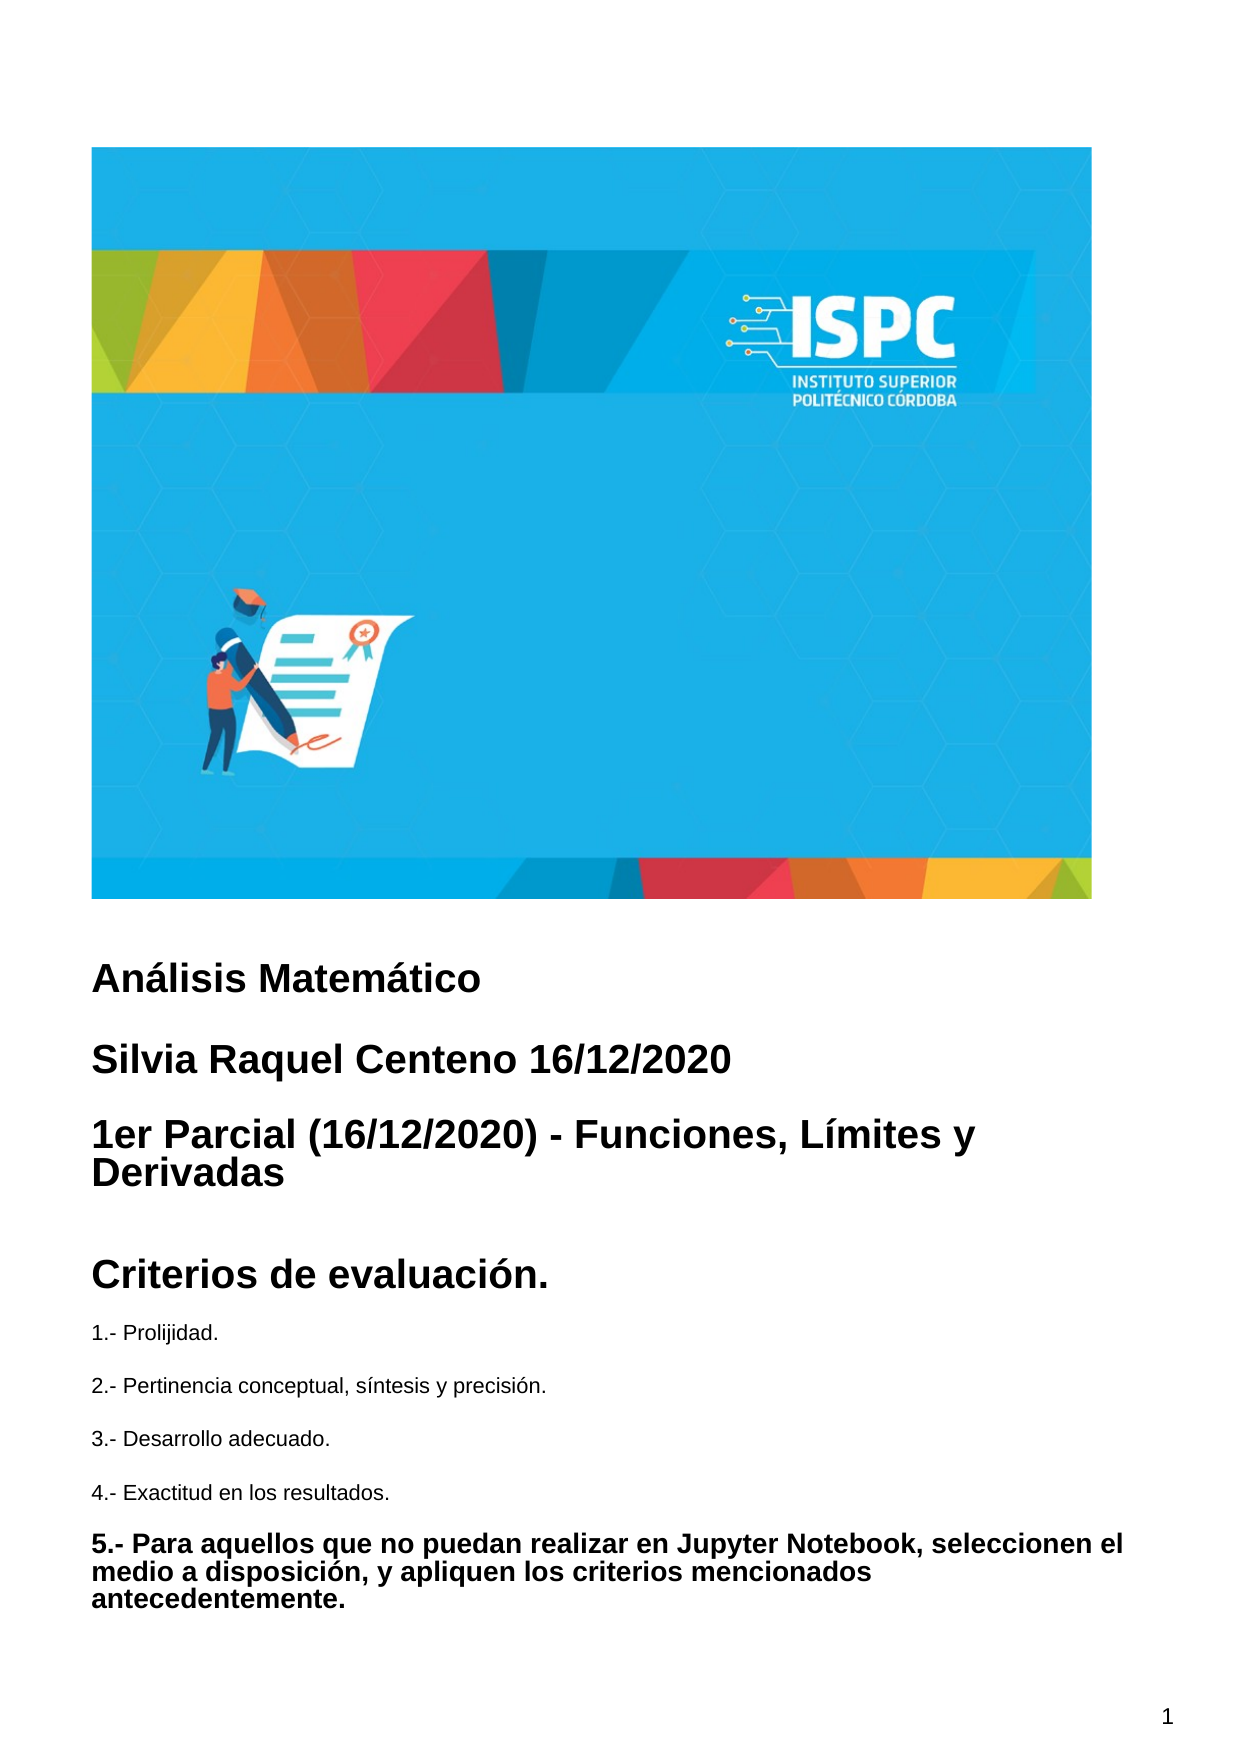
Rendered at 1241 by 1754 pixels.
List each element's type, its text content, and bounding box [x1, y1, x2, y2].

text 1er Parcial (16/12/2020) - Funciones, Límites y Derivadas [91, 1117, 979, 1195]
text 1.- Prolijidad. [91, 1320, 1161, 1345]
subtitle Análisis Matemático [91, 954, 1161, 1001]
text Silvia Raquel Centeno 16/12/2020 [91, 1036, 1161, 1083]
text Criterios de evaluación. [91, 1251, 1161, 1298]
text 5.- Para aquellos que no puedan realizar en Jupyter Notebook, seleccionen el medio a disposición, y apliquen los criterios mencionados antecedentemente. [91, 1531, 1127, 1615]
picture [91, 147, 1092, 899]
text 4.- Exactitud en los resultados. [91, 1480, 1161, 1505]
text 2.- Pertinencia conceptual, síntesis y precisión. 3.- Desarrollo adecuado. [91, 1373, 548, 1452]
